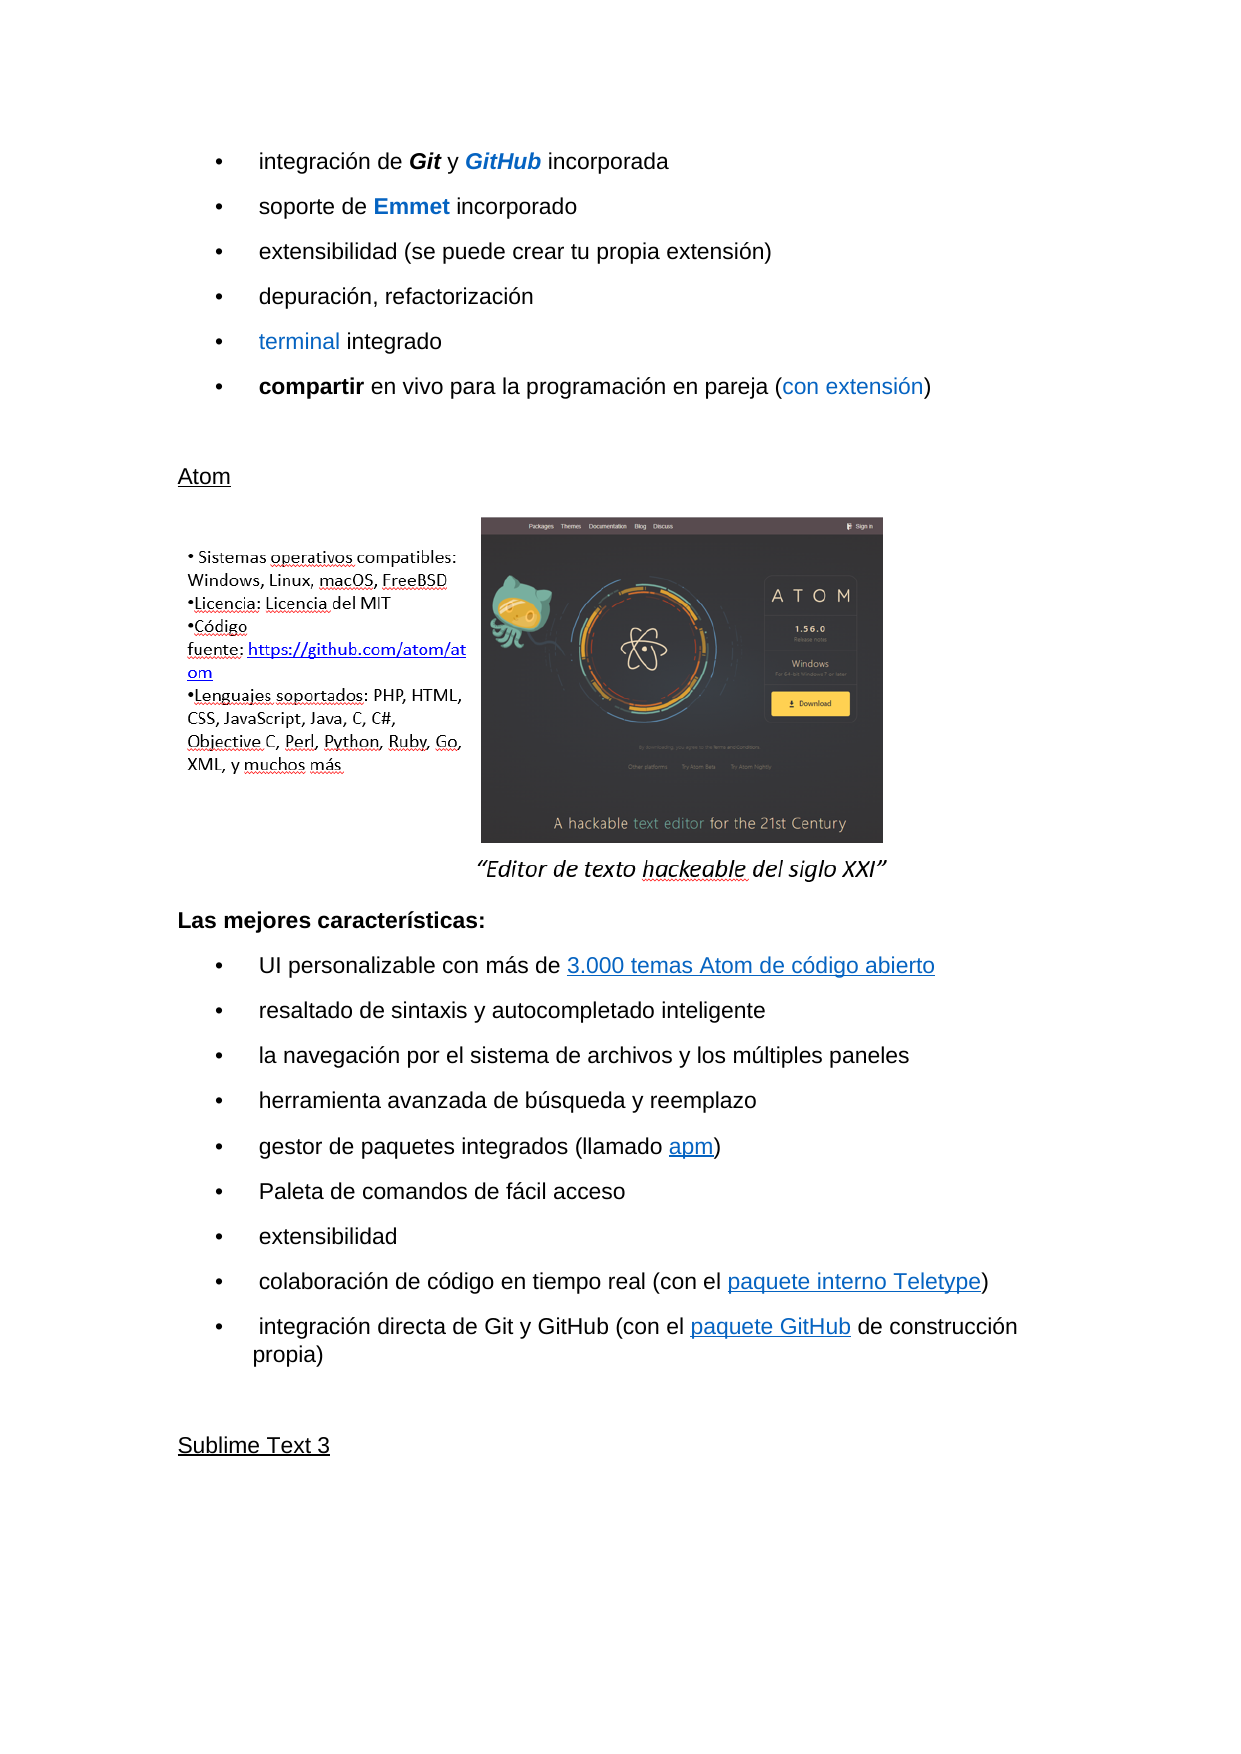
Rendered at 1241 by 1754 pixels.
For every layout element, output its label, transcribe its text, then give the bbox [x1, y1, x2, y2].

list extensibilidad [215, 1223, 1063, 1249]
list terminal integrado [215, 328, 1063, 354]
list integración de Git y GitHub incorporada [215, 148, 1063, 174]
list compartir en vivo para la programación en pareja (con extensión) [215, 373, 1063, 399]
list resaltado de sintaxis y autocompletado inteligente [215, 997, 1063, 1024]
picture [177, 508, 892, 889]
list integración directa de Git y GitHub (con el paquete GitHub de construcción propia) [215, 1313, 1063, 1368]
list herramienta avanzada de búsqueda y reemplazo [215, 1087, 1063, 1114]
list soporte de Emmet incorporado [215, 193, 1063, 219]
text Atom [177, 463, 1063, 490]
list Paleta de comandos de fácil acceso [215, 1178, 1063, 1204]
list extensibilidad (se puede crear tu propia extensión) [215, 238, 1063, 264]
list UI personalizable con más de 3.000 temas Atom de código abierto [215, 952, 1063, 978]
list colaboración de código en tiempo real (con el paquete interno Teletype) [215, 1268, 1063, 1294]
text Sublime Text 3 [177, 1432, 1063, 1458]
list la navegación por el sistema de archivos y los múltiples paneles [215, 1042, 1063, 1069]
list depuración, refactorización [215, 283, 1063, 309]
text Las mejores características: [177, 907, 1063, 933]
list gestor de paquetes integrados (llamado apm) [215, 1133, 1063, 1159]
